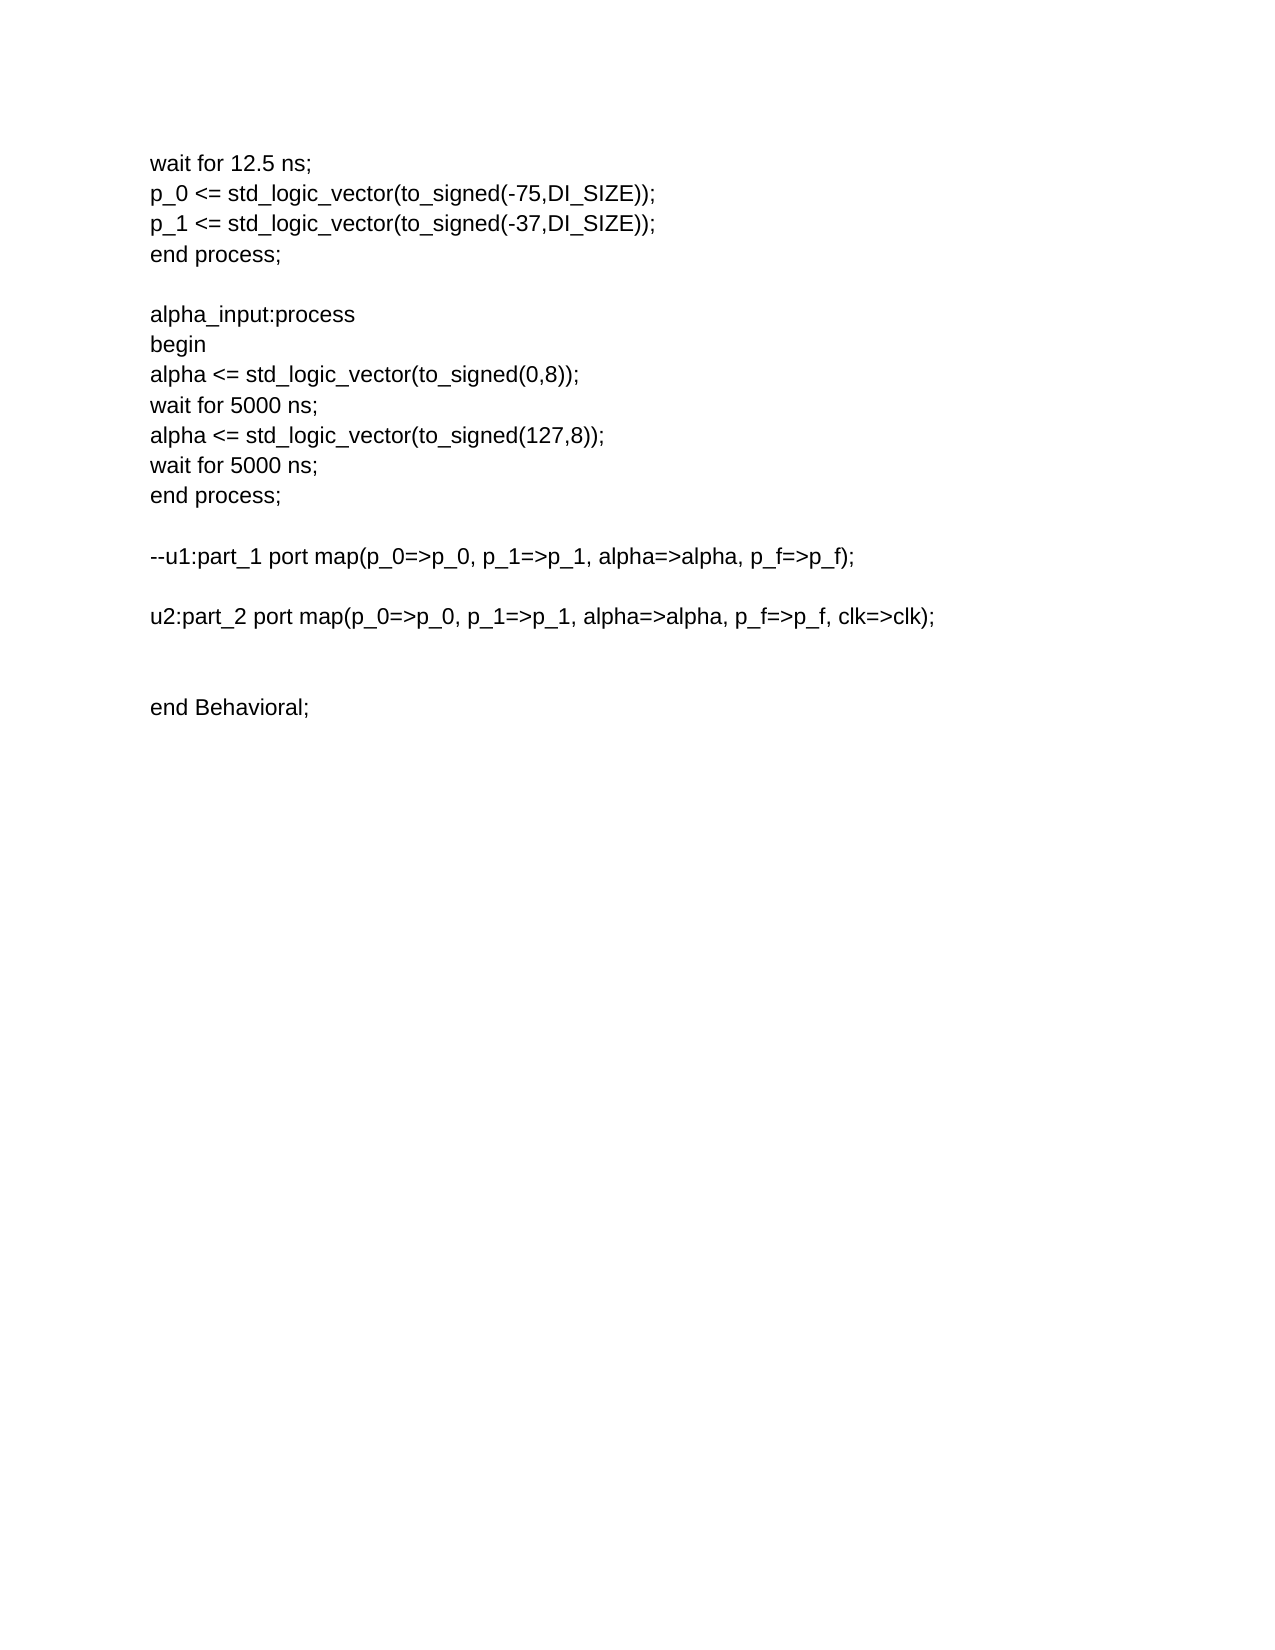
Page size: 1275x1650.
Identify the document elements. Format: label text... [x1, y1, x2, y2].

text end process; [150, 482, 1125, 509]
text wait for 5000 ns; [150, 392, 1125, 418]
text p_0 <= std_logic_vector(to_signed(-75,DI_SIZE)); [150, 180, 1125, 207]
text p_1 <= std_logic_vector(to_signed(-37,DI_SIZE)); [150, 210, 1125, 237]
text alpha_input:process [150, 301, 1125, 327]
text wait for 5000 ns; [150, 452, 1125, 478]
text u2:part_2 port map(p_0=>p_0, p_1=>p_1, alpha=>alpha, p_f=>p_f, clk=>clk); [150, 603, 1125, 629]
text end process; [150, 241, 1125, 267]
text begin [150, 331, 1125, 358]
text alpha <= std_logic_vector(to_signed(127,8)); [150, 422, 1125, 448]
text wait for 12.5 ns; [150, 150, 1125, 176]
text --u1:part_1 port map(p_0=>p_0, p_1=>p_1, alpha=>alpha, p_f=>p_f); [150, 543, 1125, 569]
text end Behavioral; [150, 694, 1125, 720]
text alpha <= std_logic_vector(to_signed(0,8)); [150, 361, 1125, 388]
